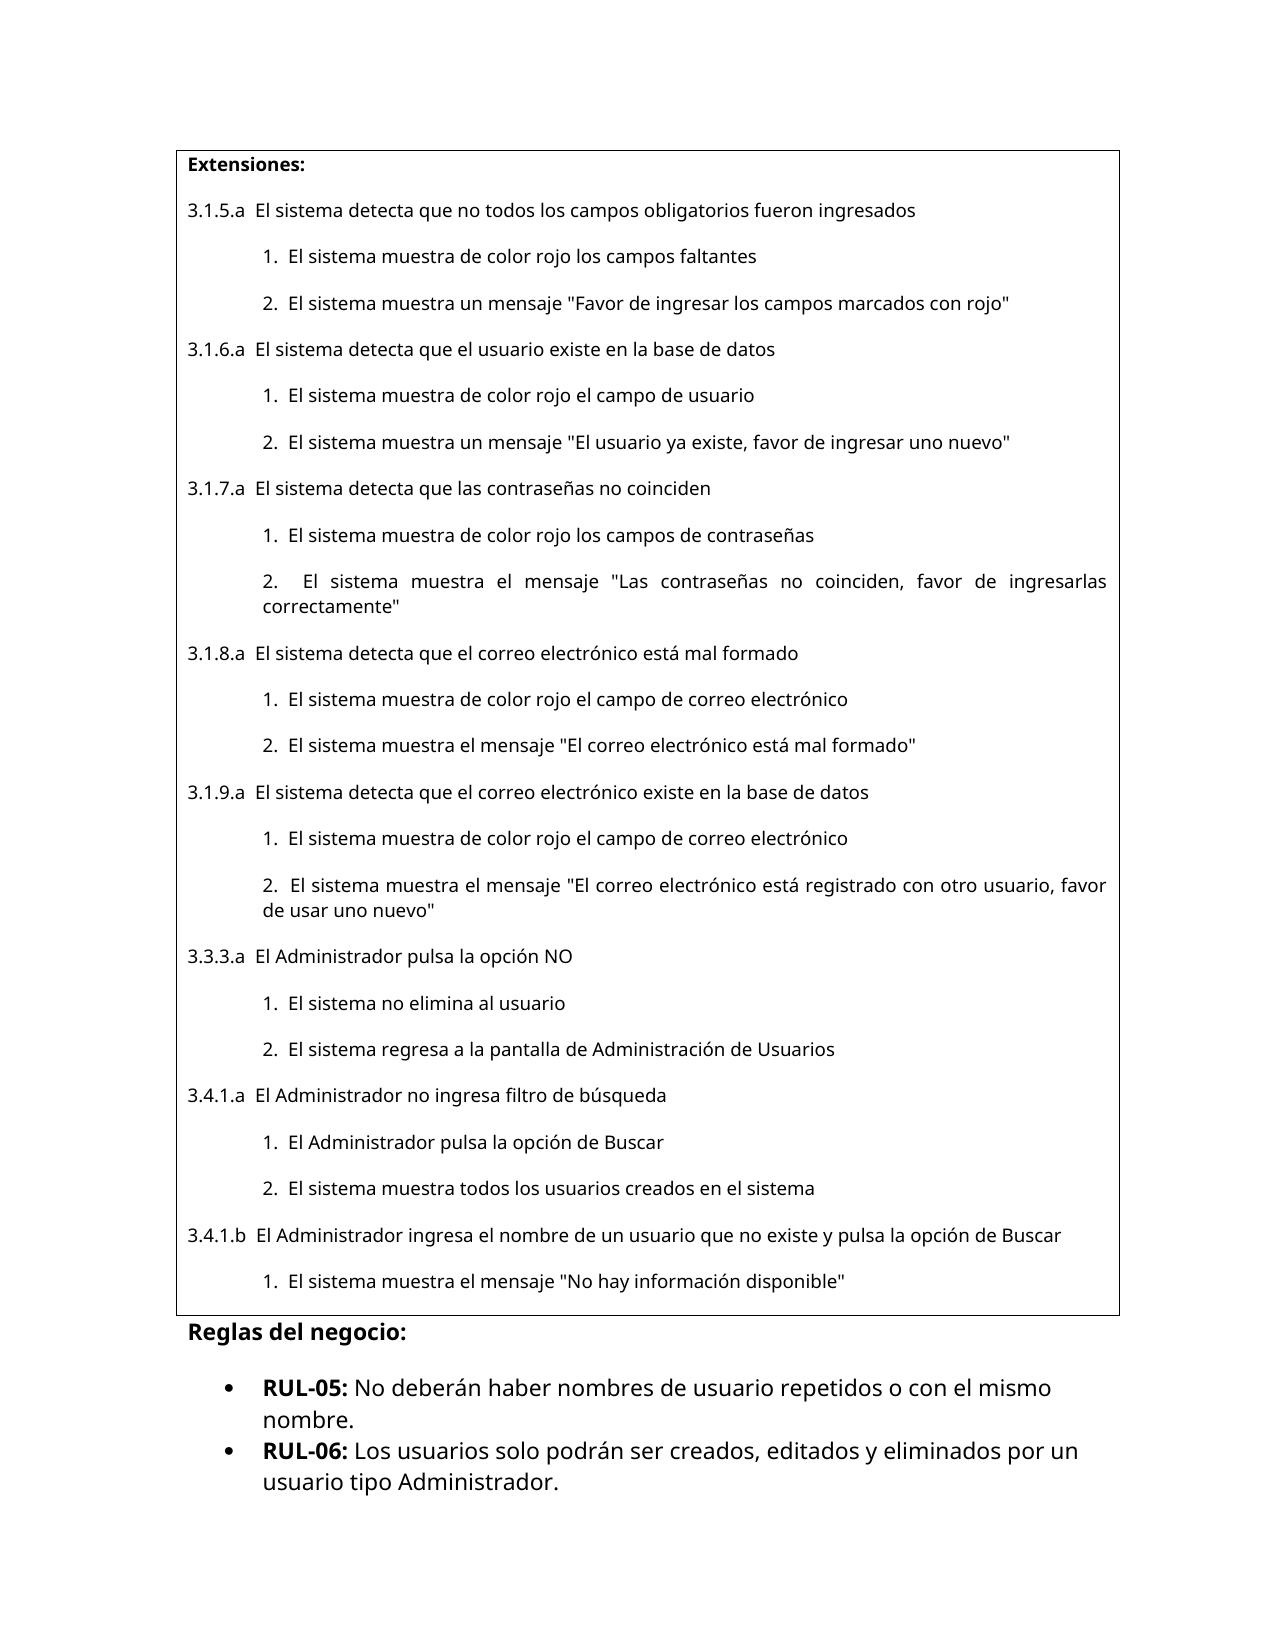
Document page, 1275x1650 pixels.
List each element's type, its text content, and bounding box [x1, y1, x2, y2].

list RUL-06: Los usuarios solo podrán ser creados, editados y eliminados por un usuario tipo Administrador. [225, 1435, 1087, 1497]
list RUL-05: No deberán haber nombres de usuario repetidos o con el mismo nombre. [225, 1372, 1087, 1435]
table_cell Extensiones: 3.1.5.a El sistema detecta que no todos los campos obligatorios fueron ingresados 1. El sistema muestra de color rojo los campos faltantes 2. El sistema muestra un mensaje "Favor de ingresar los campos marcados con rojo" 3.1.6.a El sistema detecta que el usuario existe en la base de datos 1. El sistema muestra de color rojo el campo de usuario 2. El sistema muestra un mensaje "El usuario ya existe, favor de ingresar uno nuevo" 3.1.7.a El sistema detecta que las contraseñas no coinciden 1. El sistema muestra de color rojo los campos de contraseñas 2. El sistema muestra el mensaje "Las contraseñas no coinciden, favor de ingresarlas correctamente" 3.1.8.a El sistema detecta que el correo electrónico está mal formado 1. El sistema muestra de color rojo el campo de correo electrónico 2. El sistema muestra el mensaje "El correo electrónico está mal formado" 3.1.9.a El sistema detecta que el correo electrónico existe en la base de datos 1. El sistema muestra de color rojo el campo de correo electrónico 2. El sistema muestra el mensaje "El correo electrónico está registrado con otro usuario, favor de usar uno nuevo" 3.3.3.a El Administrador pulsa la opción NO 1. El sistema no elimina al usuario 2. El sistema regresa a la pantalla de Administración de Usuarios 3.4.1.a El Administrador no ingresa filtro de búsqueda 1. El Administrador pulsa la opción de Buscar 2. El sistema muestra todos los usuarios creados en el sistema 3.4.1.b El Administrador ingresa el nombre de un usuario que no existe y pulsa la opción de Buscar 1. El sistema muestra el mensaje "No hay información disponible" [177, 151, 1119, 1314]
text Reglas del negocio: [187, 1316, 1087, 1347]
